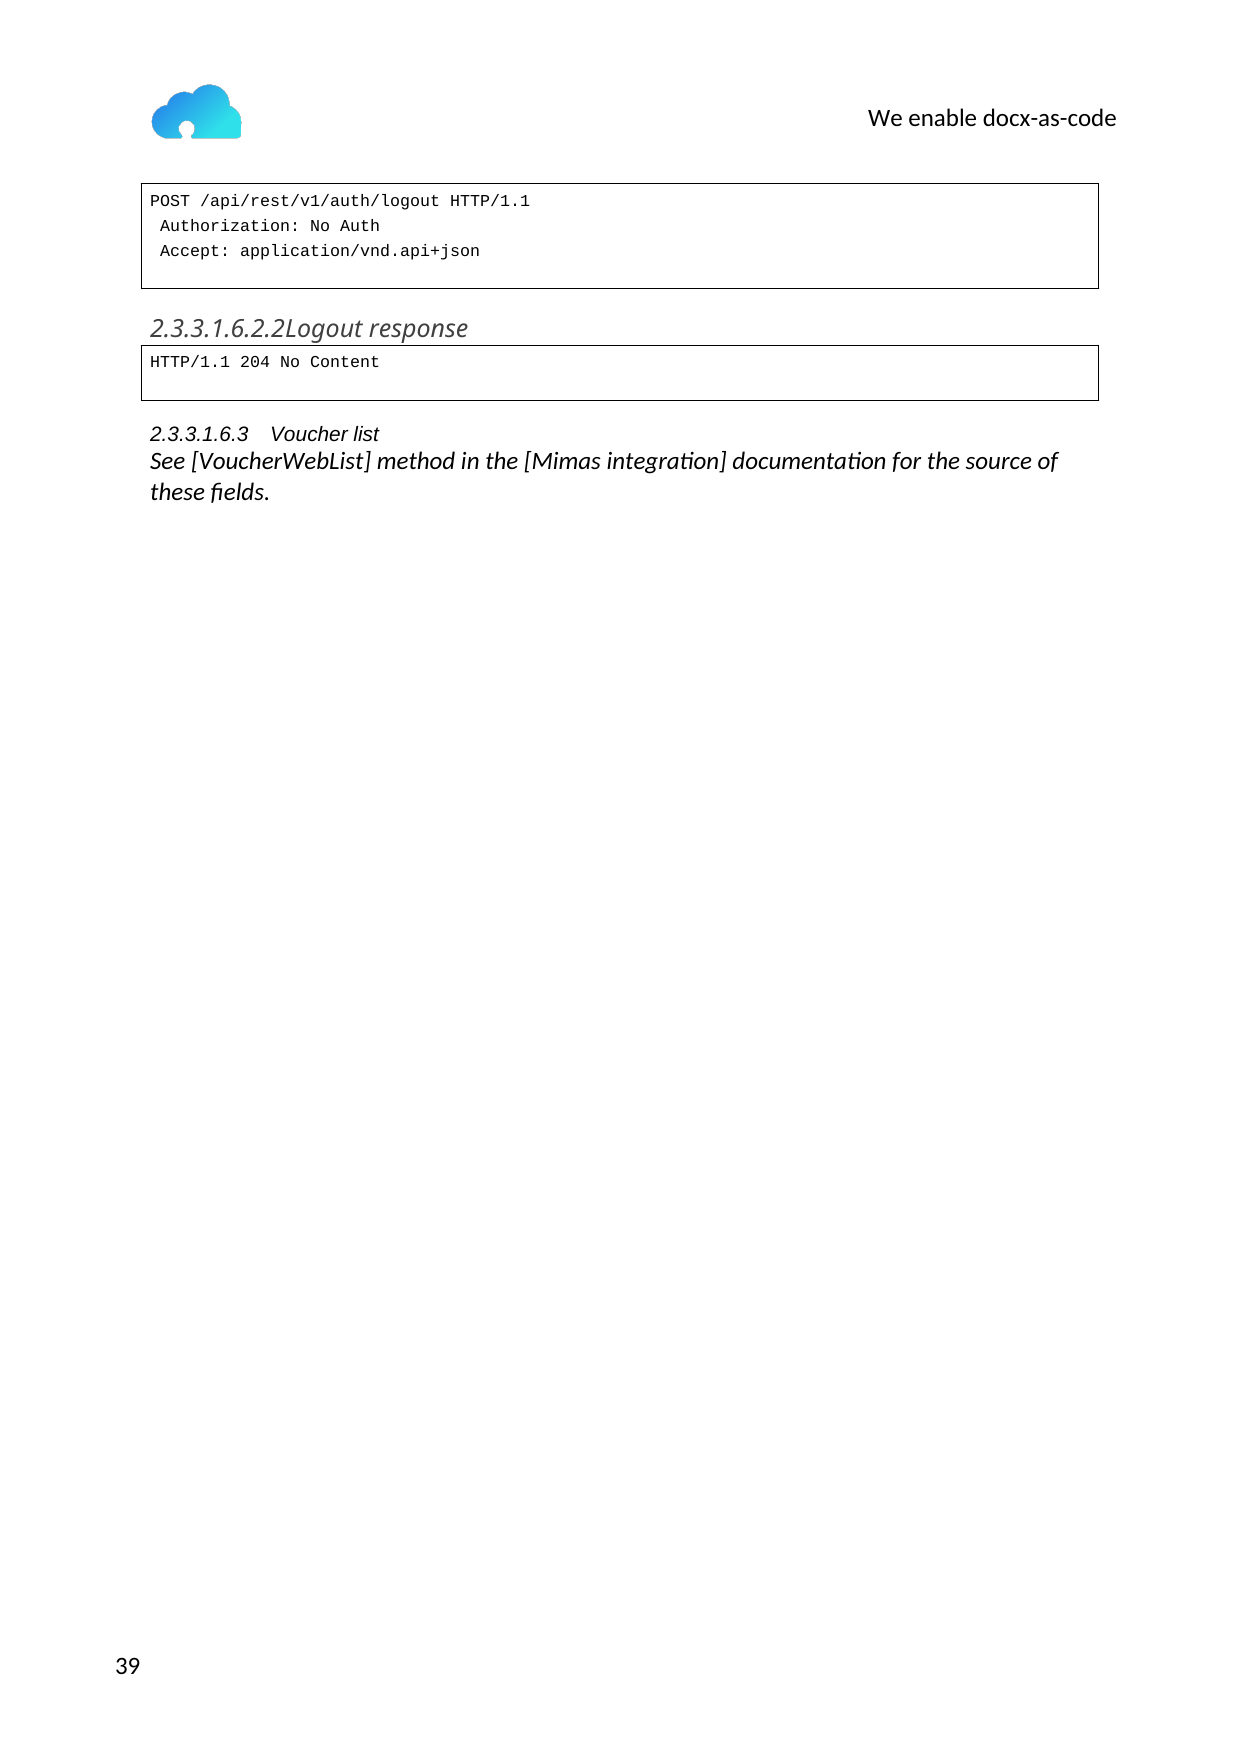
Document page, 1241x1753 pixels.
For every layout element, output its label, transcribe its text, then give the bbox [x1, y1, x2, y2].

text POST /api/rest/v1/auth/logout HTTP/1.1 Authorization: No Auth Accept: application/vnd.api+json [142, 184, 1098, 288]
text HTTP/1.1 204 No Content [142, 346, 1098, 400]
subtitle Voucher list [150, 422, 1090, 446]
text See [VoucherWebList] method in the [Mimas integration] documentation for the source of these fields. [150, 446, 1090, 537]
subtitle Logout response [150, 310, 1090, 344]
picture [150, 73, 243, 153]
